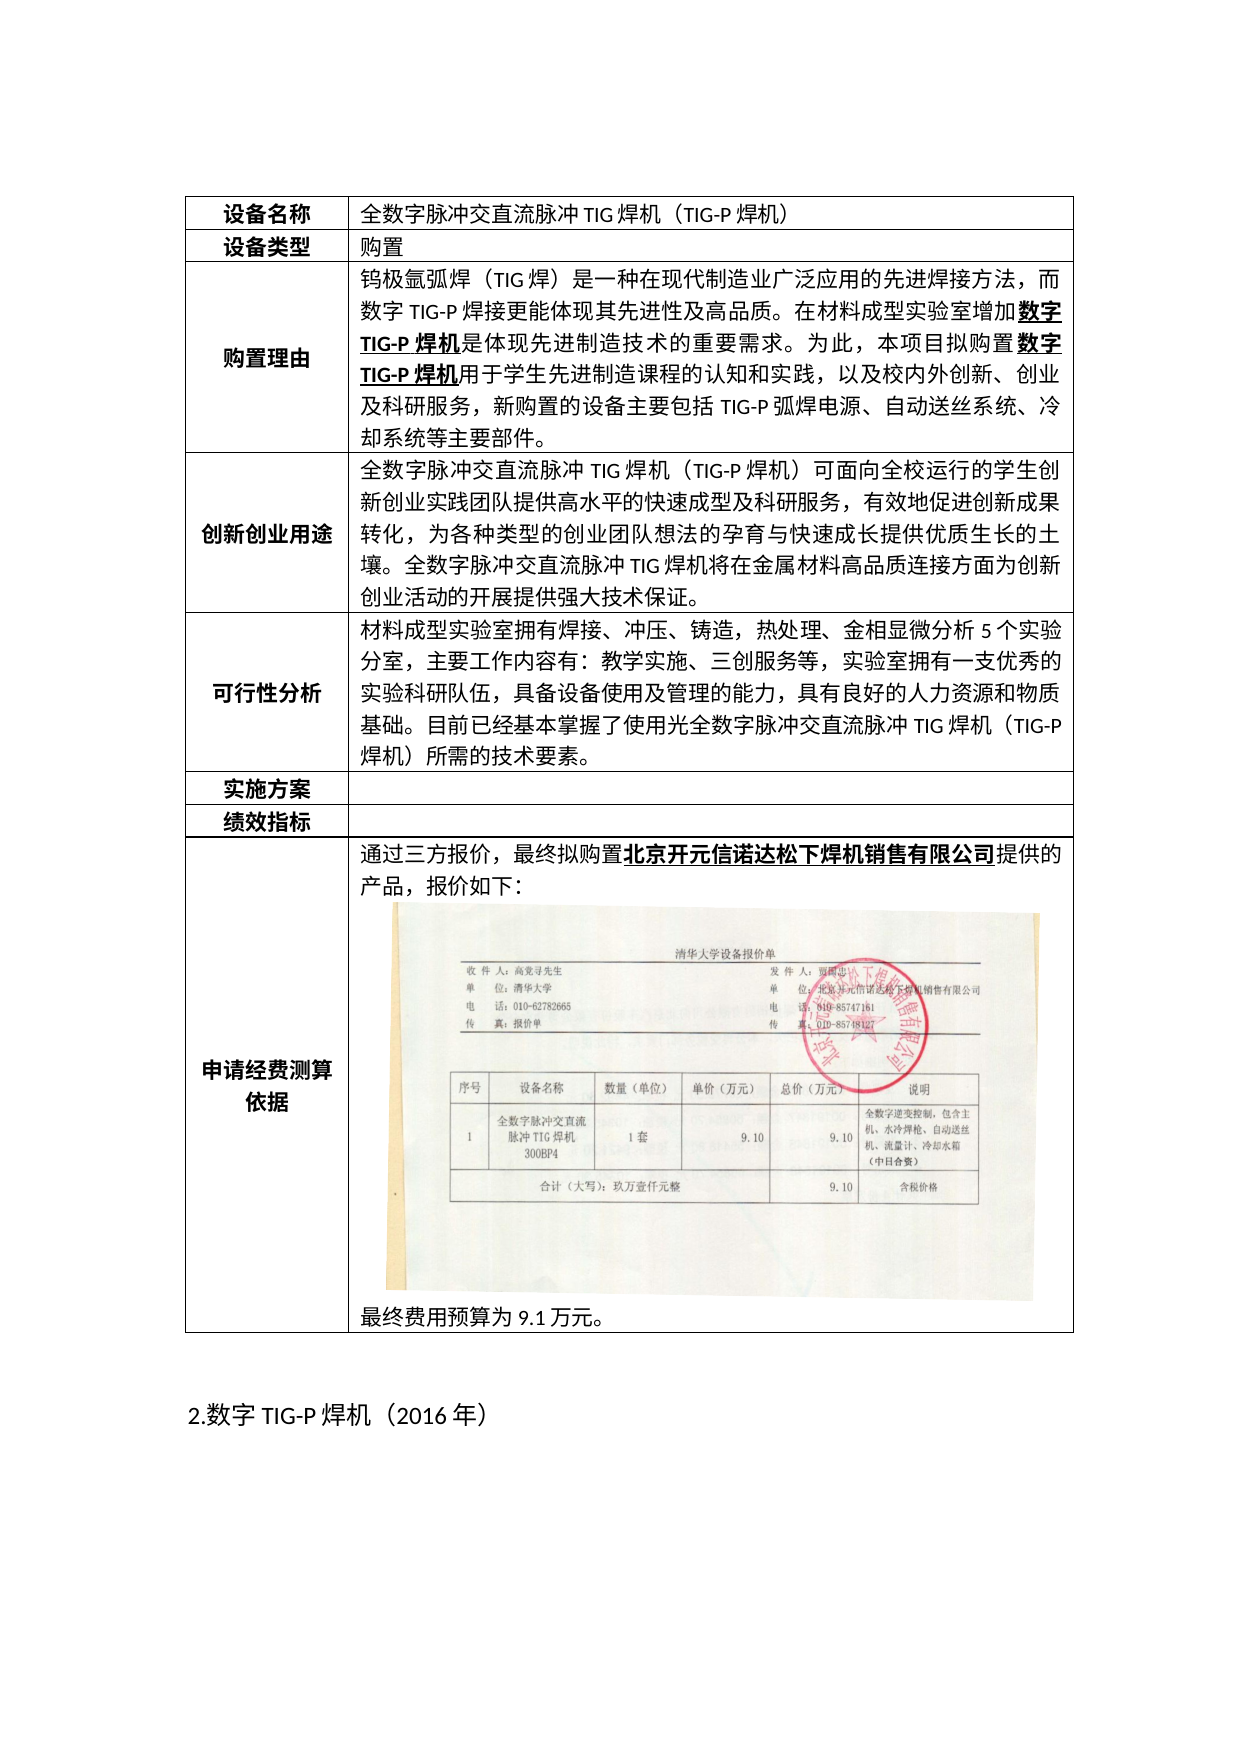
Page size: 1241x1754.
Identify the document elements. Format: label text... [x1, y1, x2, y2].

table_cell 可行性分析 [186, 613, 348, 771]
table_cell 购置 [349, 230, 1073, 261]
table_cell 绩效指标 [186, 805, 348, 836]
table_cell 材料成型实验室拥有焊接、冲压、铸造，热处理、金相显微分析5个实验分室，主要工作内容有：教学实施、三创服务等，实验室拥有一支优秀的实验科研队伍，具备设备使用及管理的能力，具有良好的人力资源和物质基础。目前已经基本掌握了使用光全数字脉冲交直流脉冲TIG焊机（TIG-P焊机）所需的技术要素。 [349, 613, 1073, 771]
text 2.数字TIG-P焊机（2016年） [187, 1333, 1053, 1446]
table_cell 购置理由 [186, 262, 348, 452]
table_cell [349, 805, 1073, 836]
table_header 全数字脉冲交直流脉冲TIG焊机（TIG-P焊机） [349, 197, 1073, 228]
table_header 设备名称 [186, 197, 348, 228]
table_cell 通过三方报价，最终拟购置北京开元信诺达松下焊机销售有限公司提供的产品，报价如下： 最终费用预算为9.1万元。 [349, 838, 1073, 1332]
table_cell 全数字脉冲交直流脉冲TIG焊机（TIG-P焊机）可面向全校运行的学生创新创业实践团队提供高水平的快速成型及科研服务，有效地促进创新成果转化，为各种类型的创业团队想法的孕育与快速成长提供优质生长的土壤。全数字脉冲交直流脉冲TIG焊机将在金属材料高品质连接方面为创新创业活动的开展提供强大技术保证。 [349, 453, 1073, 612]
table_cell 实施方案 [186, 772, 348, 804]
table_cell 申请经费测算依据 [186, 838, 348, 1332]
table_cell [349, 772, 1073, 804]
table_cell 创新创业用途 [186, 453, 348, 612]
table_cell 钨极氩弧焊（TIG焊）是一种在现代制造业广泛应用的先进焊接方法，而数字TIG-P焊接更能体现其先进性及高品质。在材料成型实验室增加数字TIG-P焊机是体现先进制造技术的重要需求。为此，本项目拟购置数字TIG-P焊机用于学生先进制造课程的认知和实践，以及校内外创新、创业及科研服务，新购置的设备主要包括TIG-P弧焊电源、自动送丝系统、冷却系统等主要部件。 [349, 262, 1073, 452]
picture [386, 902, 1039, 1301]
table_cell 设备类型 [186, 230, 348, 261]
